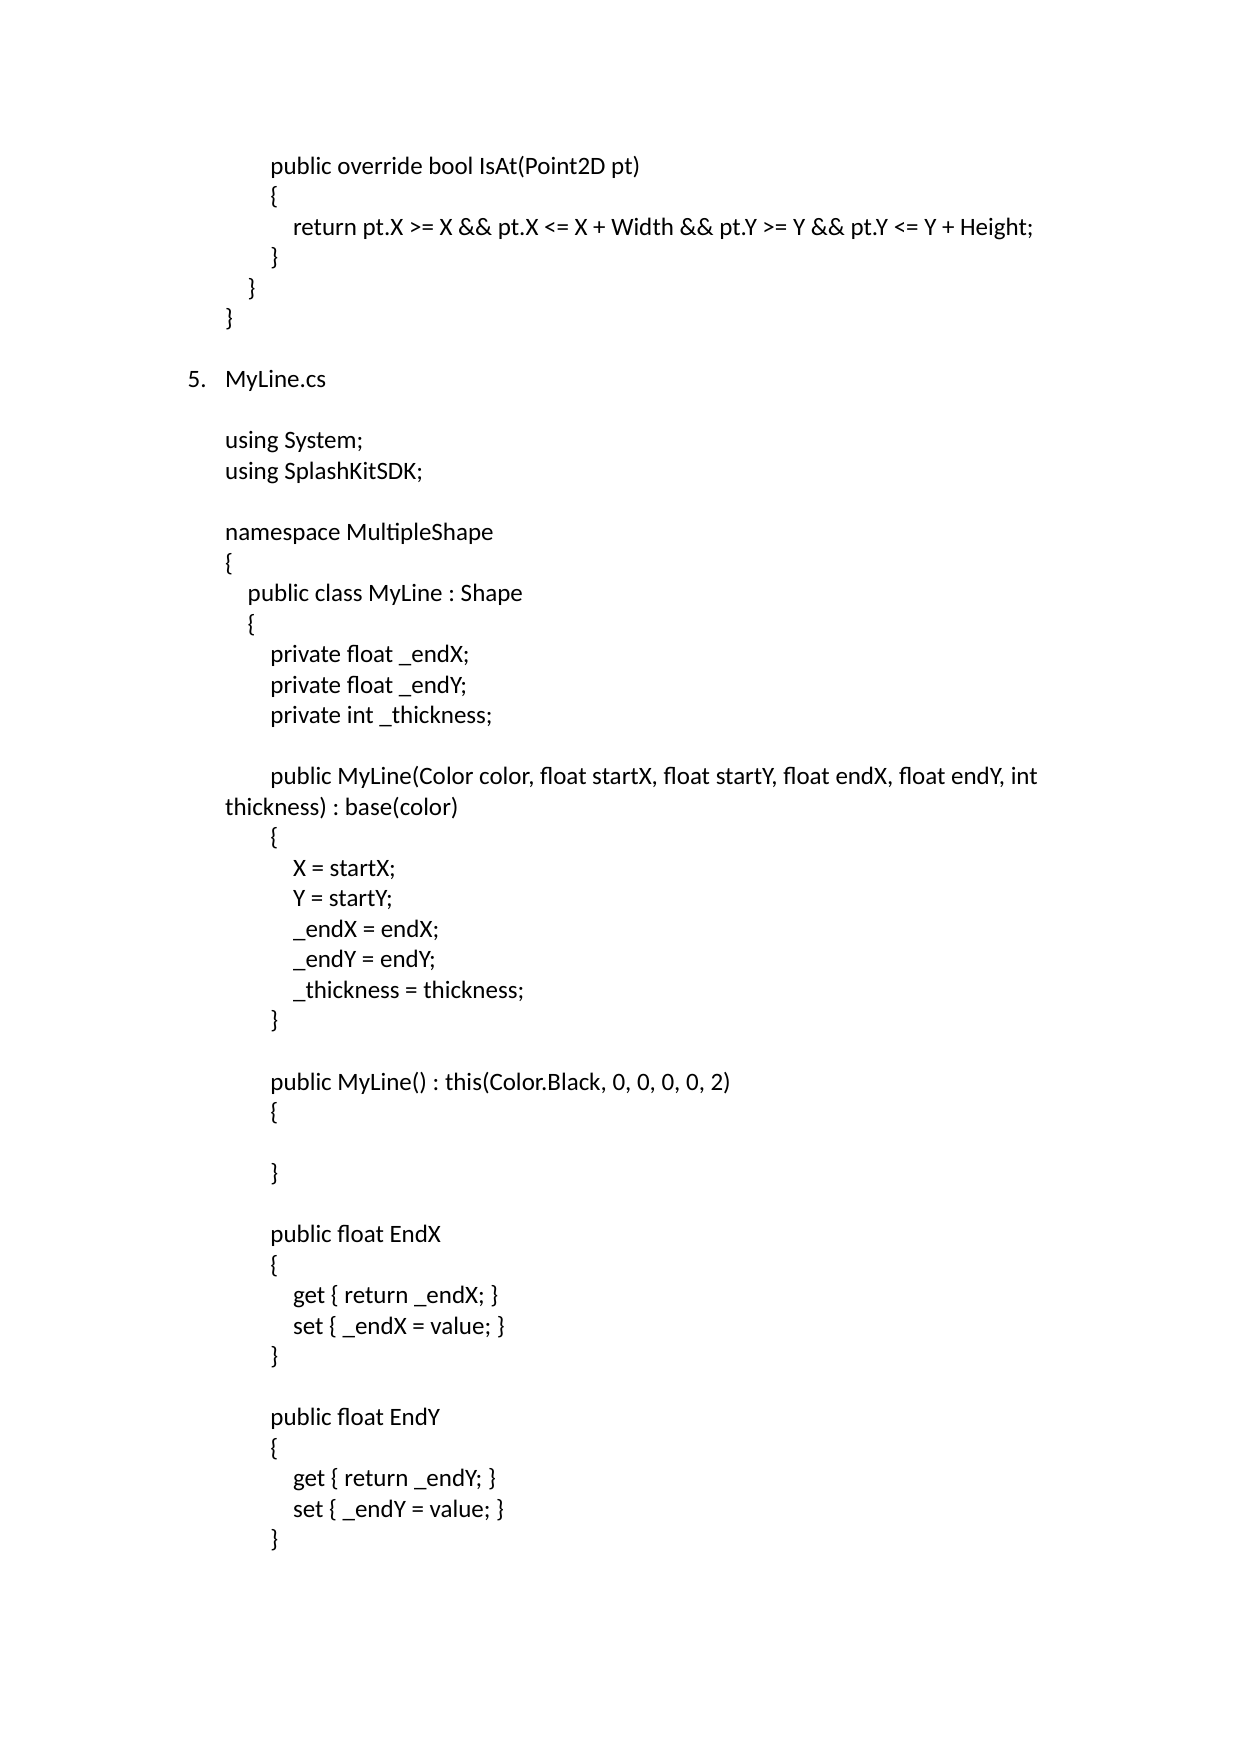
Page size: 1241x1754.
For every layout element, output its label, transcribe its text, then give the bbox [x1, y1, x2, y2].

list set { _endY = value; } [225, 1493, 1090, 1523]
list private int _thickness; [225, 699, 1090, 730]
list public class MyLine : Shape [225, 577, 1090, 608]
list { [225, 1249, 1090, 1279]
list using System; [225, 425, 1090, 455]
list } [225, 1523, 1090, 1554]
list } [225, 1340, 1090, 1371]
list Y = startY; [225, 882, 1090, 913]
list private float _endY; [225, 669, 1090, 699]
list _endX = endX; [225, 913, 1090, 943]
list using SplashKitSDK; [225, 455, 1090, 486]
list { [225, 1096, 1090, 1127]
list } [225, 272, 1090, 303]
list public override bool IsAt(Point2D pt) [225, 150, 1090, 181]
list public MyLine(Color color, float startX, float startY, float endX, float endY, int thickness) : base(color) [225, 760, 1090, 821]
list private float _endX; [225, 638, 1090, 669]
list { [225, 821, 1090, 852]
list { [225, 547, 1090, 577]
list return pt.X >= X && pt.X <= X + Width && pt.Y >= Y && pt.Y <= Y + Height; [225, 211, 1090, 242]
list public MyLine() : this(Color.Black, 0, 0, 0, 0, 2) [225, 1066, 1090, 1096]
list set { _endX = value; } [225, 1310, 1090, 1340]
list } [225, 303, 1090, 333]
list } [225, 1157, 1090, 1188]
list } [225, 242, 1090, 272]
list public float EndX [225, 1218, 1090, 1249]
list { [225, 1432, 1090, 1462]
list public float EndY [225, 1401, 1090, 1432]
list { [225, 608, 1090, 638]
list get { return _endX; } [225, 1279, 1090, 1310]
list } [225, 1004, 1090, 1035]
list MyLine.cs [187, 364, 1090, 394]
list _endY = endY; [225, 943, 1090, 974]
list { [225, 181, 1090, 211]
list get { return _endY; } [225, 1462, 1090, 1493]
list X = startX; [225, 852, 1090, 882]
list _thickness = thickness; [225, 974, 1090, 1004]
list namespace MultipleShape [225, 516, 1090, 547]
